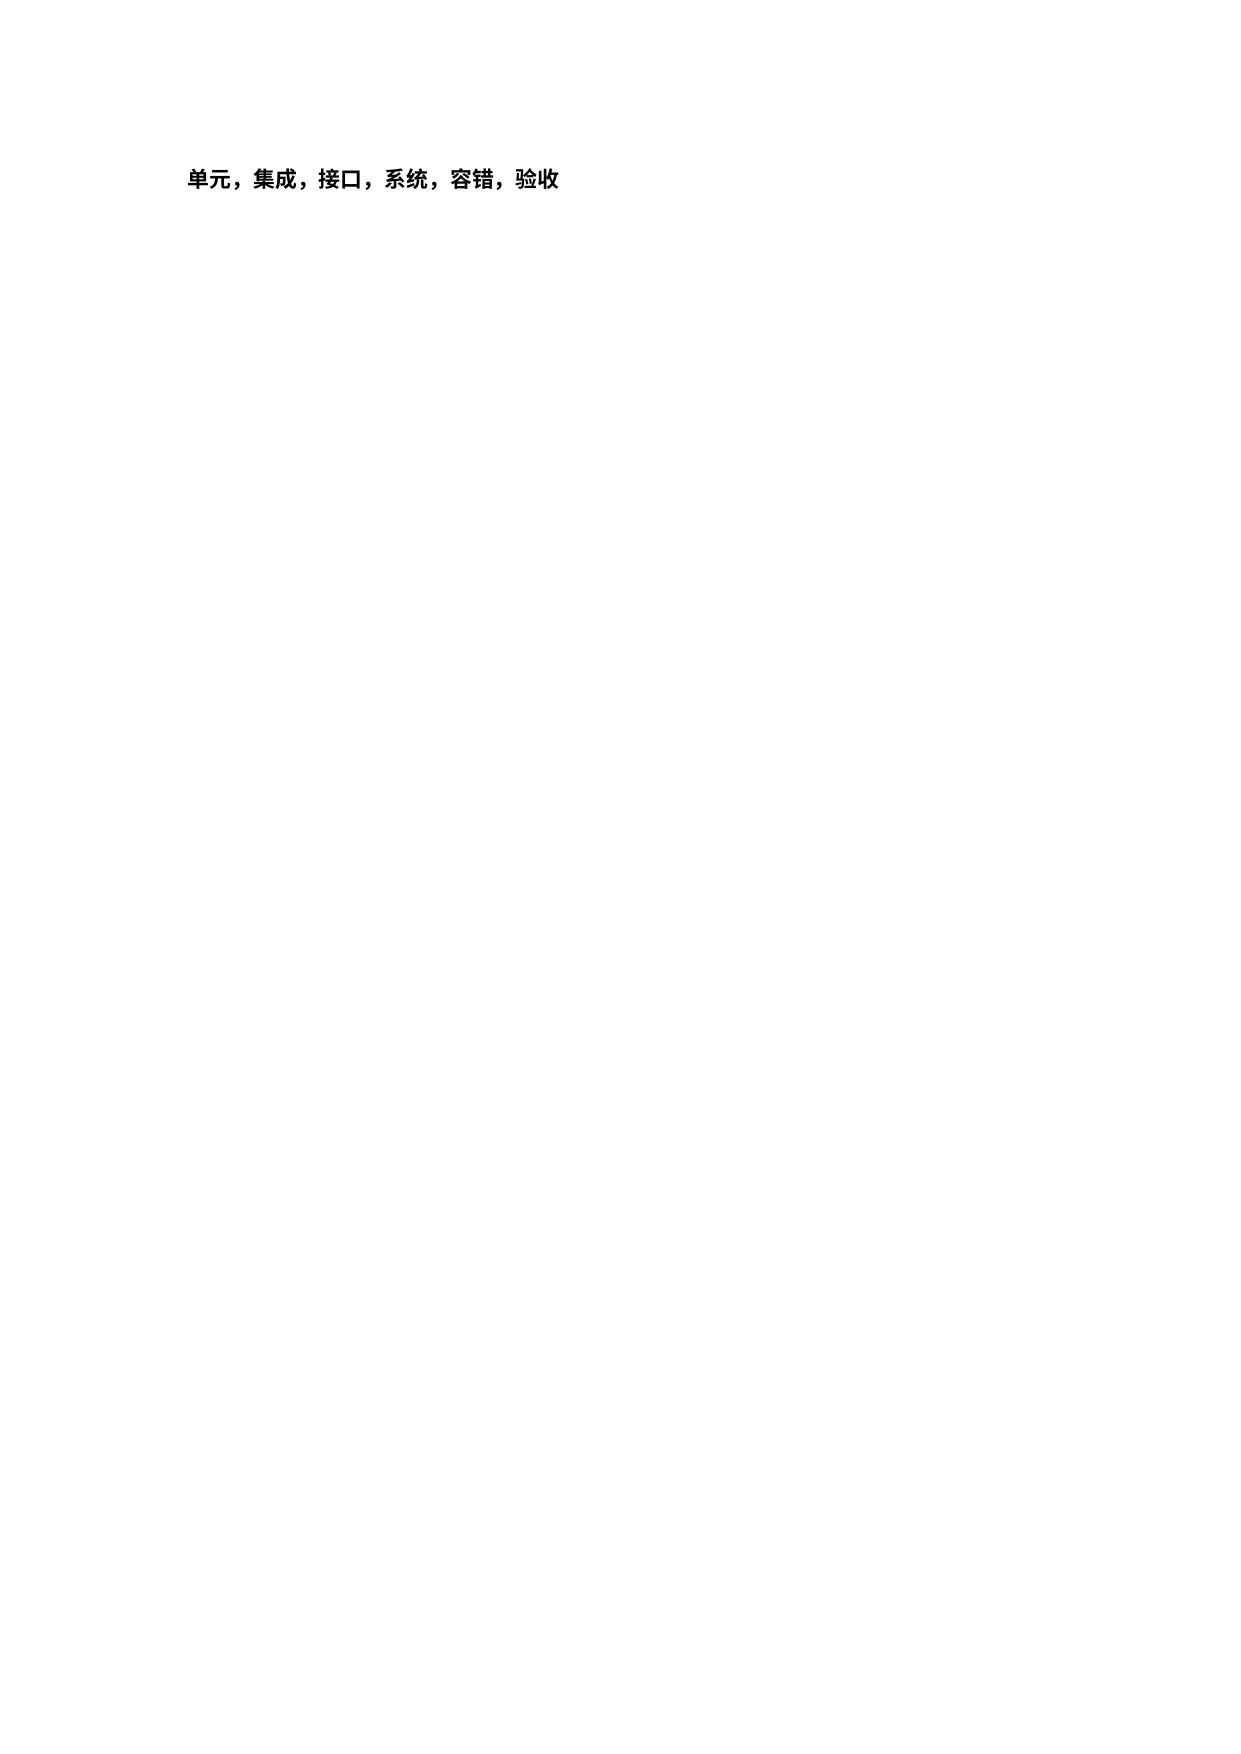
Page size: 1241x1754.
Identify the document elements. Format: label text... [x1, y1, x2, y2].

text 单元，集成，接口，系统，容错，验收 [187, 162, 1053, 194]
